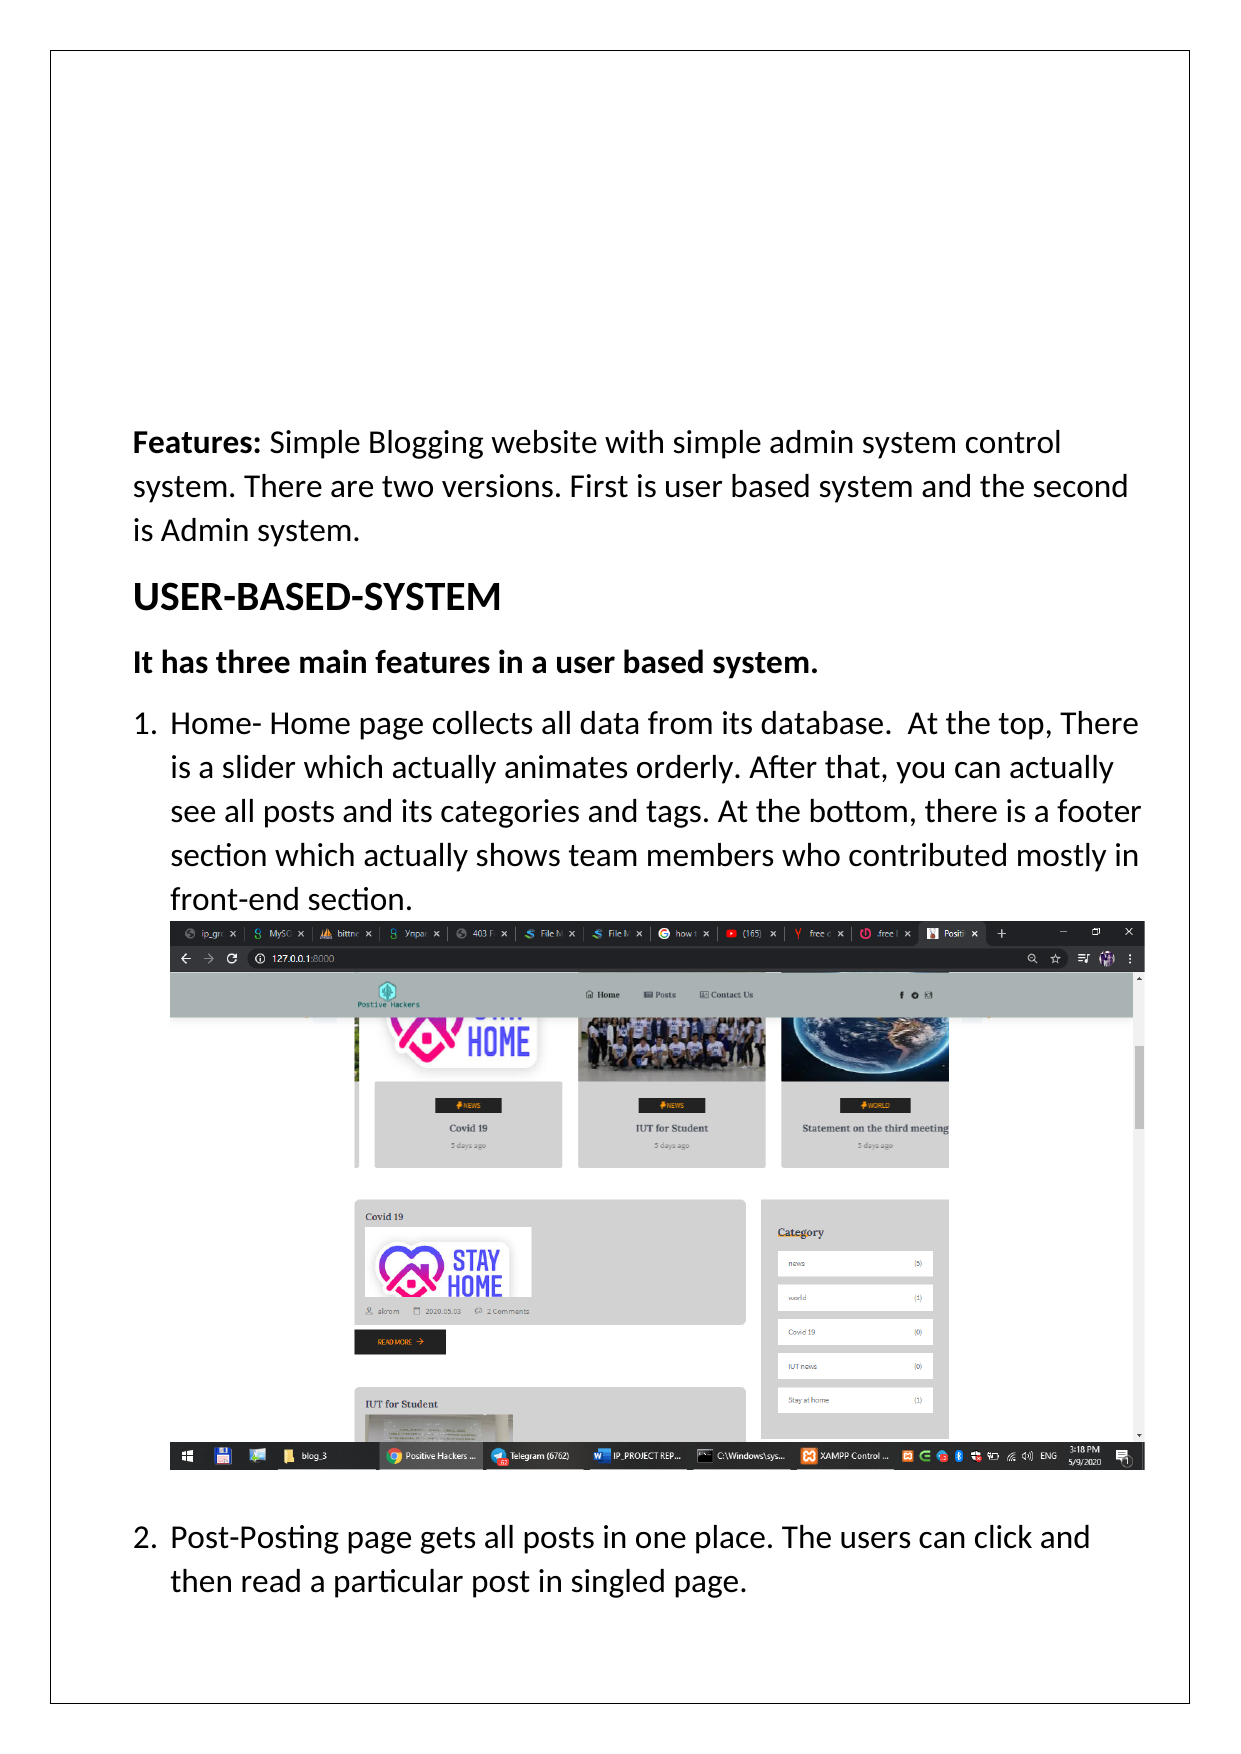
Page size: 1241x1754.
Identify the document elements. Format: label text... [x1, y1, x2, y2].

list Home- Home page collects all data from its database. At the top, There is a slider which actually animates orderly. After that, you can actually see all posts and its categories and tags. At the bottom, there is a footer section which actually shows team members who contributed mostly in front-end section. [133, 702, 1152, 918]
text USER-BASED-SYSTEM [133, 570, 1152, 621]
text It has three main features in a user based system. [133, 641, 1152, 682]
text Features: Simple Blogging website with simple admin system control system. There are two versions. First is user based system and the second is Admin system. [133, 421, 1152, 550]
list Post-Posting page gets all posts in one place. The users can click and then read a particular post in singled page. [133, 1516, 1152, 1600]
picture [170, 921, 1145, 1470]
